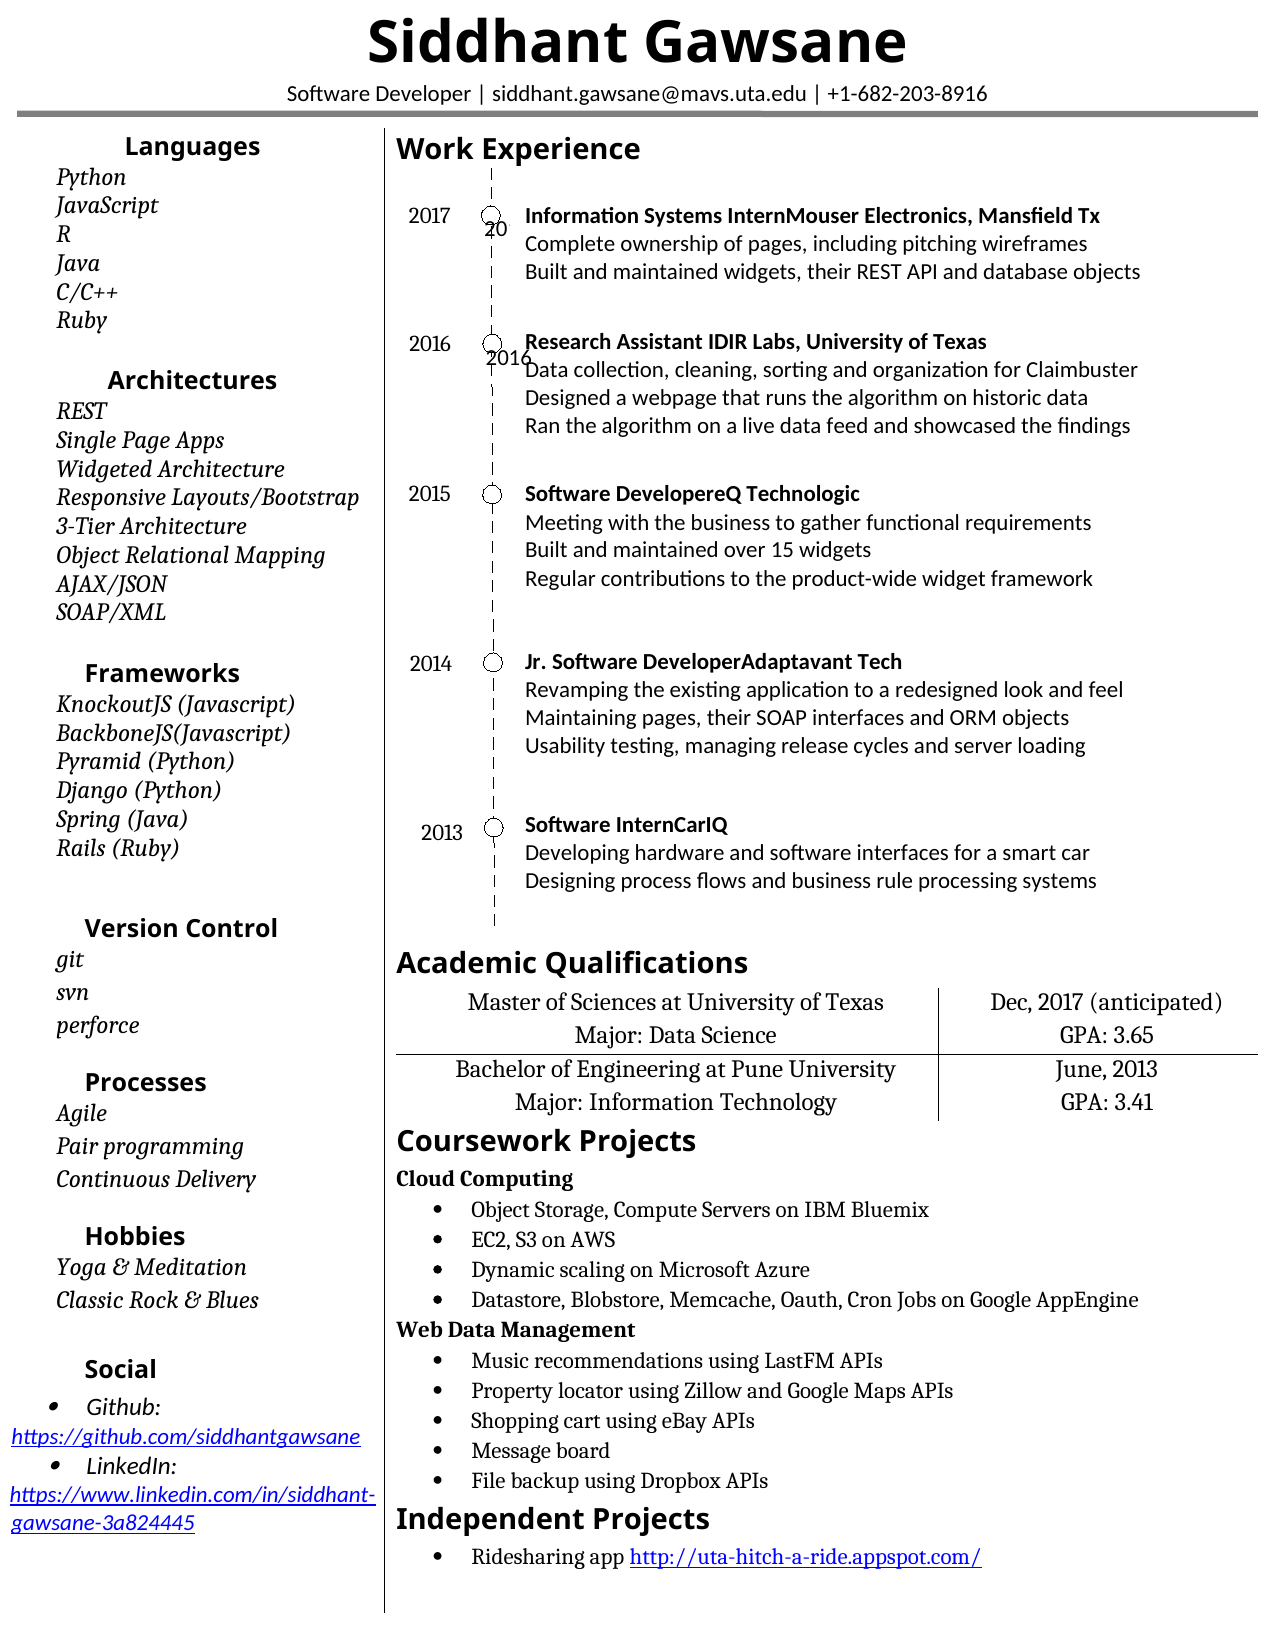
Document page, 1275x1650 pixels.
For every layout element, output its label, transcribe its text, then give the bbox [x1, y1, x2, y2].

table_header Work Experience Academic Qualifications Coursework Projects Cloud Computing Object Storage, Compute Servers on IBM Bluemix EC2, S3 on AWS Dynamic scaling on Microsoft Azure Datastore, Blobstore, Memcache, Oauth, Cron Jobs on Google AppEngine Web Data Management Music recommendations using LastFM APIs Property locator using Zillow and Google Maps APIs Shopping cart using eBay APIs Message board File backup using Dropbox APIs Independent Projects Ridesharing app http://uta-hitch-a-ride.appspot.com/ [385, 128, 1275, 1612]
text Software Developer | siddhant.gawsane@mavs.uta.edu | +1-682-203-8916 [28, 79, 1247, 107]
subtitle Siddhant Gawsane [28, 0, 1247, 79]
table_header Languages Python JavaScript R Java C/C++ Ruby Architectures REST Single Page Apps Widgeted Architecture Responsive Layouts/Bootstrap 3-Tier Architecture Object Relational Mapping AJAX/JSON SOAP/XML Frameworks KnockoutJS (Javascript) BackboneJS(Javascript) Pyramid (Python) Django (Python) Spring (Java) Rails (Ruby) Version Control git svn perforce Processes Agile Pair programming Continuous Delivery Hobbies Yoga & Meditation Classic Rock & Blues Social Github: https://github.com/siddhantgawsane LinkedIn: https://www.linkedin.com/in/siddhant-gawsane-3a824445 [0, 128, 384, 1612]
